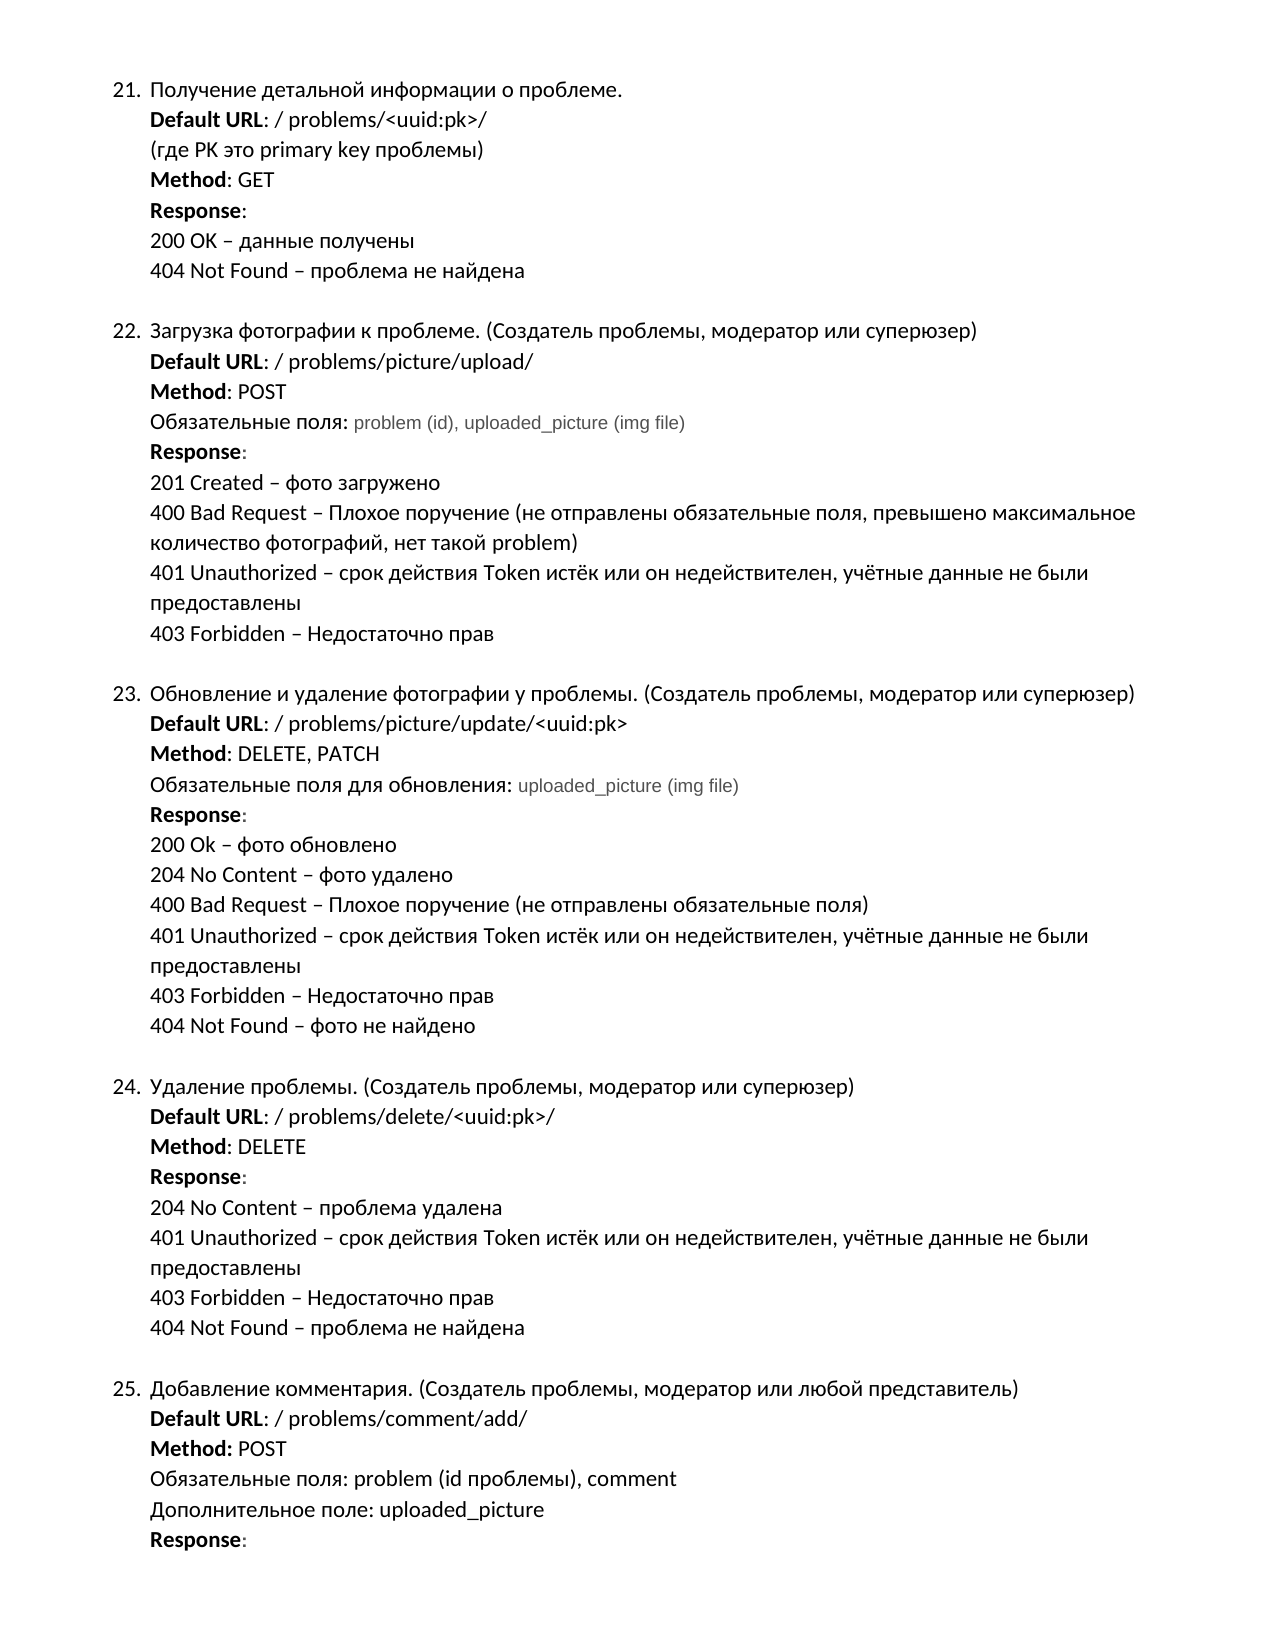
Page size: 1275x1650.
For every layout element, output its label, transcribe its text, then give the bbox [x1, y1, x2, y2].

list Дополнительное поле: uploaded_picture [150, 1495, 1200, 1523]
list 400 Bad Request – Плохое поручение (не отправлены обязательные поля) [150, 891, 1200, 919]
list Default URL: / problems/comment/add/ [150, 1404, 1200, 1432]
list 201 Created – фото загружено [150, 468, 1200, 496]
list Response: [150, 196, 1200, 224]
list Default URL: / problems/picture/upload/ [150, 347, 1200, 375]
list Обязательные поля: problem (id проблемы), comment [150, 1464, 1200, 1493]
list 404 Not Found – проблема не найдена [150, 1313, 1200, 1342]
list Response: [150, 1162, 1200, 1191]
list Default URL: / problems/delete/<uuid:pk>/ [150, 1102, 1200, 1130]
list 404 Not Found – проблема не найдена [150, 256, 1200, 284]
list Добавление комментария. (Создатель проблемы, модератор или любой представитель) [112, 1374, 1200, 1402]
list Method: DELETE [150, 1132, 1200, 1160]
list Default URL: / problems/<uuid:pk>/ [150, 105, 1200, 133]
list Method: GET [150, 166, 1200, 194]
list 403 Forbidden – Недостаточно прав [150, 1283, 1200, 1311]
list Загрузка фотографии к проблеме. (Создатель проблемы, модератор или суперюзер) [112, 317, 1200, 345]
list 204 No Content – проблема удалена [150, 1193, 1200, 1221]
list 401 Unauthorized – срок действия Token истёк или он недействителен, учётные данные не были предоставлены [150, 1223, 1200, 1281]
list 401 Unauthorized – срок действия Token истёк или он недействителен, учётные данные не были предоставлены [150, 558, 1200, 617]
list Обновление и удаление фотографии у проблемы. (Создатель проблемы, модератор или суперюзер) [112, 679, 1200, 707]
list 400 Bad Request – Плохое поручение (не отправлены обязательные поля, превышено максимальное количество фотографий, нет такой problem) [150, 498, 1200, 556]
list 200 Ok – фото обновлено [150, 830, 1200, 858]
list Обязательные поля для обновления: uploaded_picture (img file) [150, 770, 1200, 798]
list (где PK это primary key проблемы) [150, 135, 1200, 163]
list 200 OK – данные получены [150, 226, 1200, 254]
list 403 Forbidden – Недостаточно прав [150, 981, 1200, 1009]
list Response: [150, 437, 1200, 466]
list Получение детальной информации о проблеме. [112, 75, 1200, 103]
list Response: [150, 1525, 1200, 1553]
list 204 No Content – фото удалено [150, 860, 1200, 888]
list 404 Not Found – фото не найдено [150, 1011, 1200, 1039]
list Default URL: / problems/picture/update/<uuid:pk> [150, 709, 1200, 737]
list Response: [150, 800, 1200, 828]
list Method: POST [150, 1434, 1200, 1462]
list Удаление проблемы. (Создатель проблемы, модератор или суперюзер) [112, 1072, 1200, 1100]
list Method: POST [150, 377, 1200, 405]
list Обязательные поля: problem (id), uploaded_picture (img file) [150, 407, 1200, 435]
list 403 Forbidden – Недостаточно прав [150, 619, 1200, 647]
list Method: DELETE, PATCH [150, 739, 1200, 768]
list 401 Unauthorized – срок действия Token истёк или он недействителен, учётные данные не были предоставлены [150, 921, 1200, 979]
